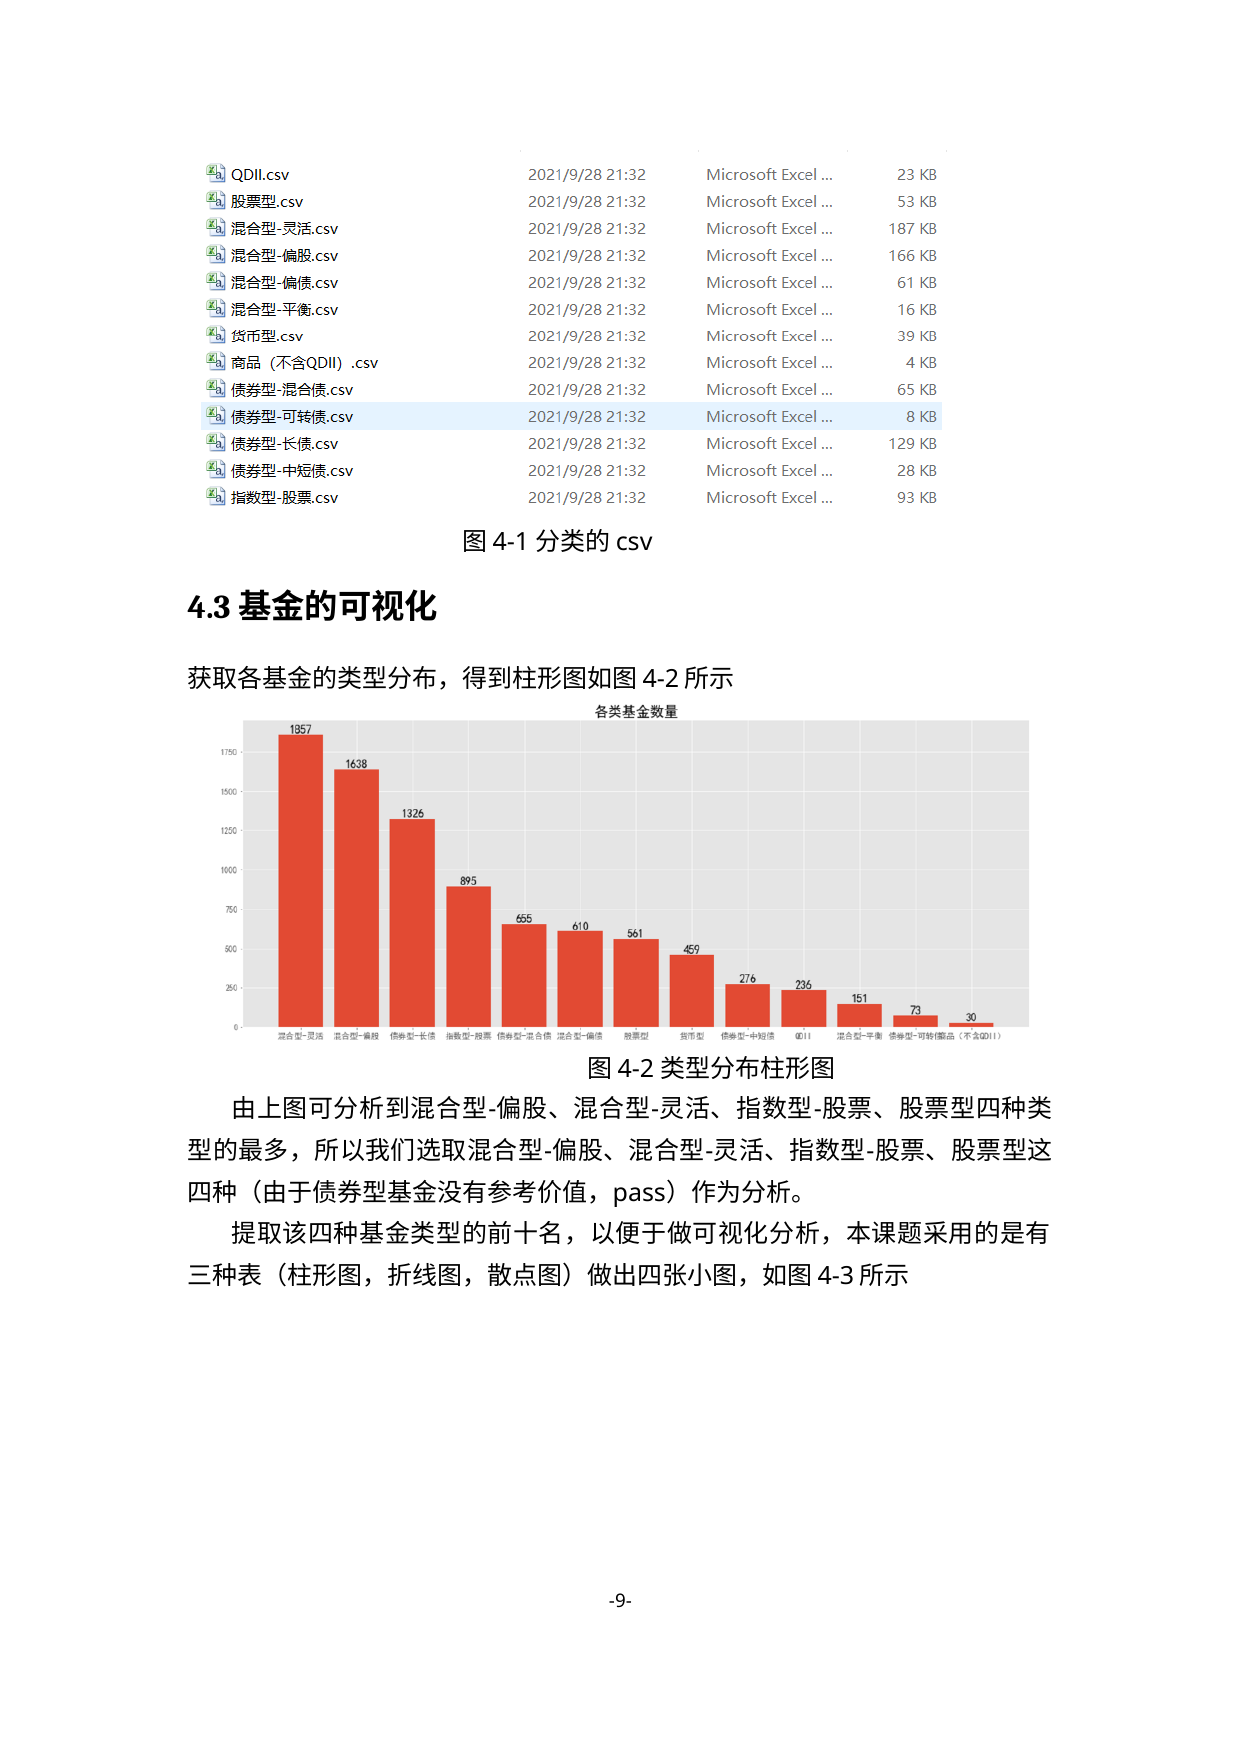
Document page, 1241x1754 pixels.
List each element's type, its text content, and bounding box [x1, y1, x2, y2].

text 获取各基金的类型分布，得到柱形图如图4-2所示 [187, 654, 1053, 695]
text 4.3 基金的可视化 [187, 585, 1053, 627]
text 图4-2 类型分布柱形图 [187, 1049, 1053, 1084]
text 提取该四种基金类型的前十名，以便于做可视化分析，本课题采用的是有三种表（柱形图，折线图，散点图）做出四张小图，如图4-3所示 [187, 1209, 1053, 1293]
text 由上图可分析到混合型-偏股、混合型-灵活、指数型-股票、股票型四种类型的最多，所以我们选取混合型-偏股、混合型-灵活、指数型-股票、股票型这四种（由于债券型基金没有参考价值，pass）作为分析。 [187, 1084, 1053, 1209]
picture [187, 150, 1053, 522]
text 图4-1 分类的csv [187, 522, 1053, 558]
picture [187, 695, 1053, 1049]
